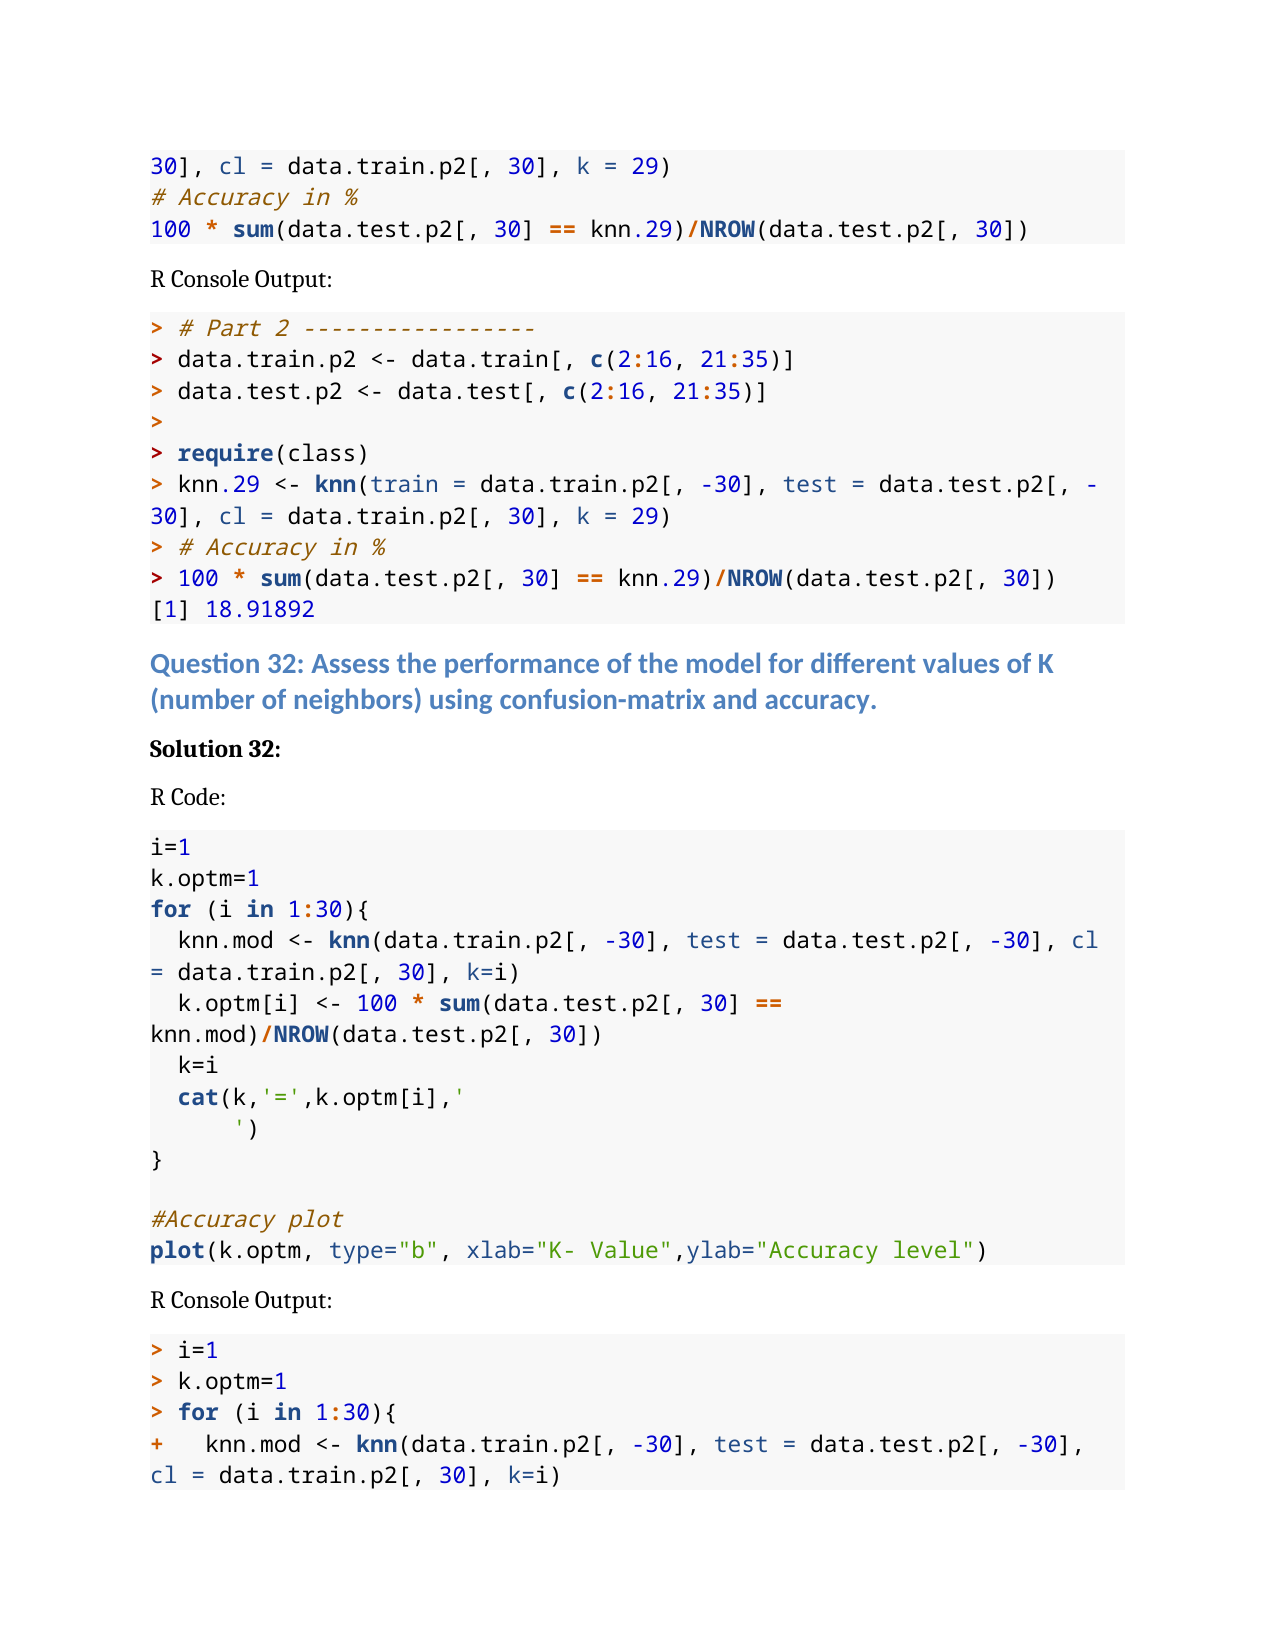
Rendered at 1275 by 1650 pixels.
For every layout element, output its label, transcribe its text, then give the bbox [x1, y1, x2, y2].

text Solution 32: [150, 735, 1125, 764]
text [150, 150, 1125, 244]
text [150, 1334, 1125, 1490]
text R Console Output: [150, 1286, 1125, 1315]
subtitle Question 32: Assess the performance of the model for different values of K (number of neighbors) using confusion-matrix and accuracy. [150, 645, 1125, 717]
text i=1 k.optm=1 for (i in 1:30){ knn.mod <- knn(data.train.p2[, -30], test = data.test.p2[, -30], cl = data.train.p2[, 30], k=i) k.optm[i] <- 100 * sum(data.test.p2[, 30] == knn.mod)/NROW(data.test.p2[, 30]) k=i cat(k,'=',k.optm[i],' ') } #Accuracy plot plot(k.optm, type="b", xlab="K- Value",ylab="Accuracy level") [150, 830, 1125, 1265]
text > # Part 2 ----------------- > data.train.p2 <- data.train[, c(2:16, 21:35)] > data.test.p2 <- data.test[, c(2:16, 21:35)] > > require(class) > knn.29 <- knn(train = data.train.p2[, -30], test = data.test.p2[, -30], cl = data.train.p2[, 30], k = 29) > # Accuracy in % > 100 * sum(data.test.p2[, 30] == knn.29)/NROW(data.test.p2[, 30]) [1] 18.91892 [150, 312, 1125, 624]
text R Console Output: [150, 264, 1125, 293]
text R Code: [150, 783, 1125, 812]
